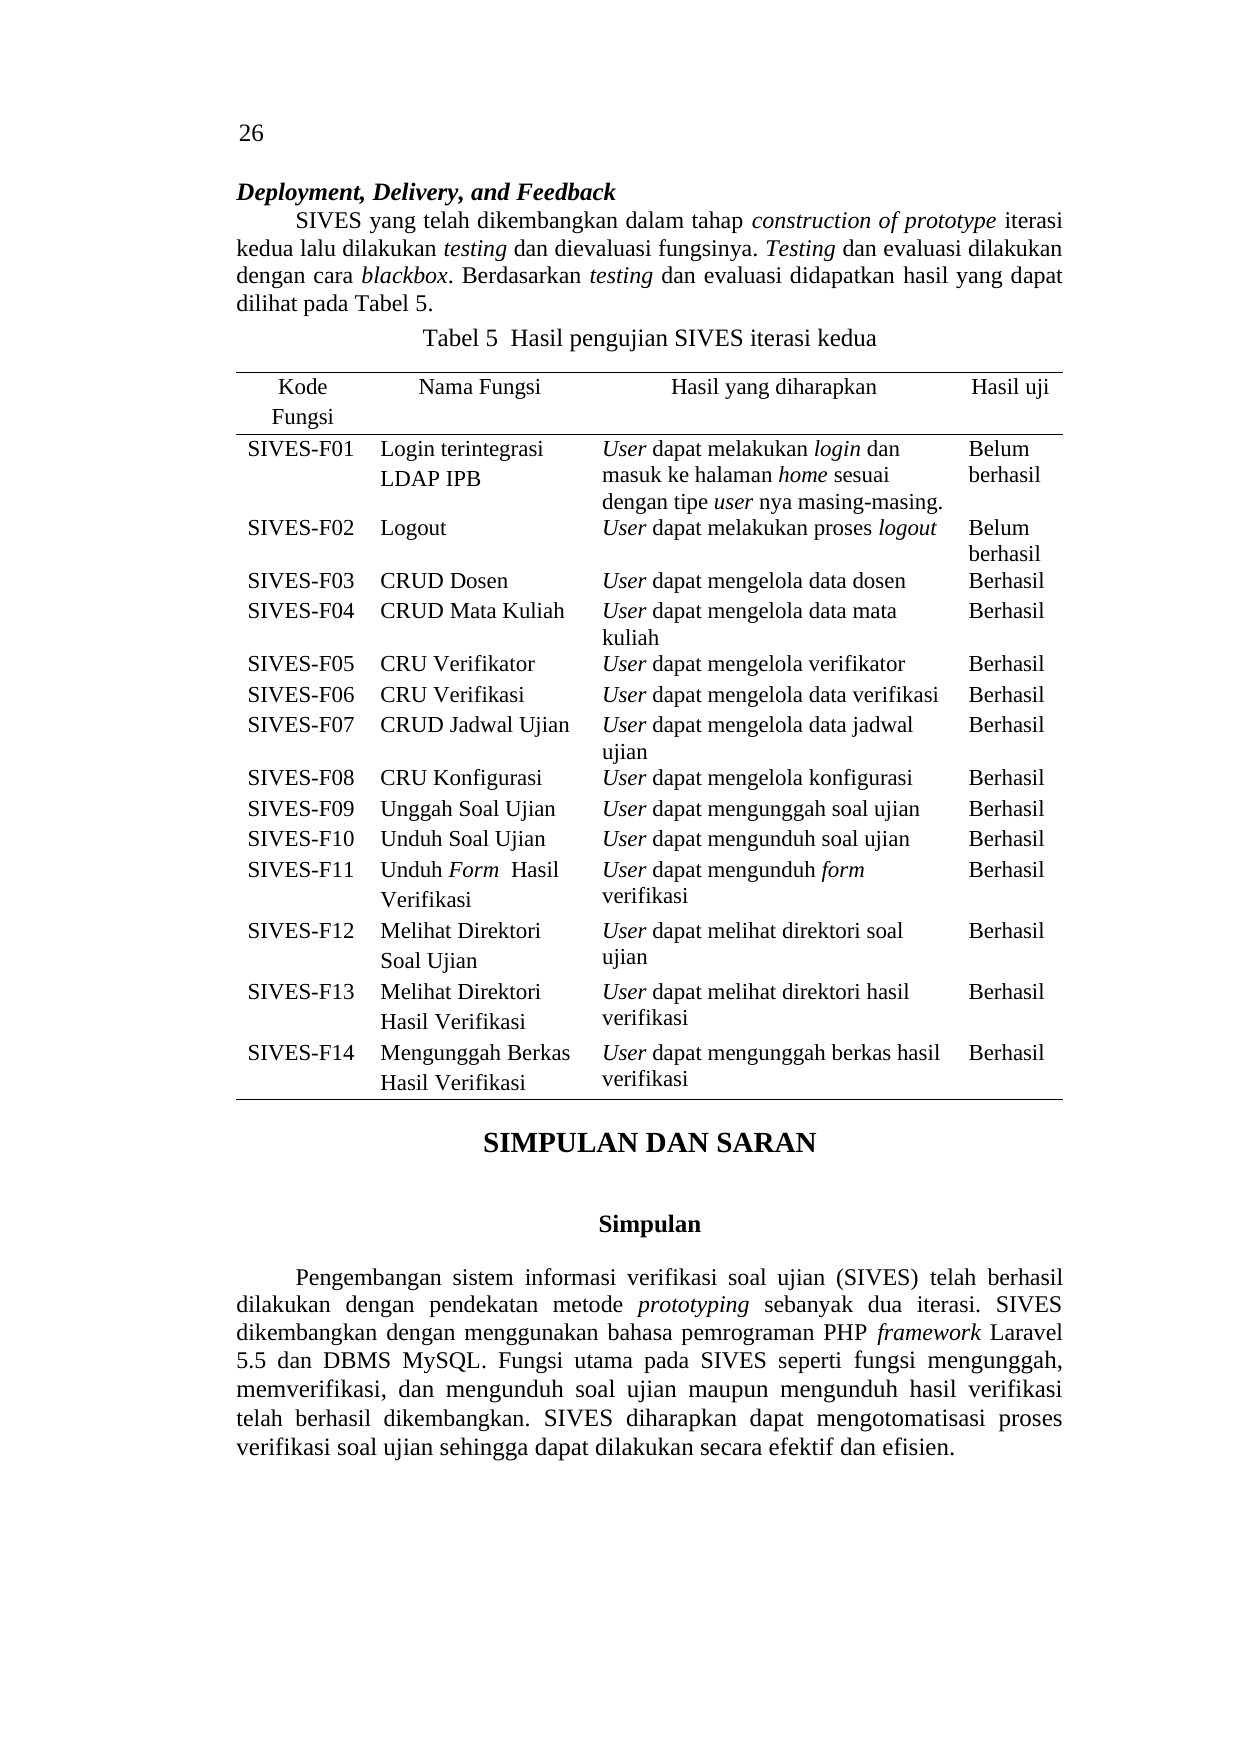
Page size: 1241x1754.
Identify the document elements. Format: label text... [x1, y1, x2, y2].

table_cell Belum berhasil [957, 514, 1063, 567]
subtitle Simpulan [236, 1209, 1063, 1238]
table_cell Berhasil [957, 567, 1063, 597]
table_cell CRUD Mata Kuliah [369, 598, 591, 650]
table_header Hasil yang diharapkan [591, 373, 957, 434]
table_cell SIVES-F05 [236, 650, 369, 681]
table_cell Login terintegrasi LDAP IPB [369, 435, 591, 514]
table_header Kode Fungsi [236, 373, 369, 434]
table_cell Berhasil [957, 764, 1063, 795]
table_cell User dapat mengelola konfigurasi [591, 764, 957, 795]
table_cell SIVES-F09 [236, 795, 369, 825]
table_header Nama Fungsi [369, 373, 591, 434]
table_cell SIVES-F02 [236, 514, 369, 567]
table_cell Berhasil [957, 978, 1063, 1038]
table_cell User dapat melihat direktori hasil verifikasi [591, 978, 957, 1038]
text Tabel 5 Hasil pengujian SIVES iterasi kedua [236, 323, 1063, 351]
table_cell Berhasil [957, 711, 1063, 764]
table_cell Melihat Direktori Soal Ujian [369, 917, 591, 978]
table_cell User dapat mengelola data jadwal ujian [591, 711, 957, 764]
table_cell Mengunggah Berkas Hasil Verifikasi [369, 1039, 591, 1099]
table_cell Berhasil [957, 795, 1063, 825]
table_cell SIVES-F08 [236, 764, 369, 795]
table_cell CRU Verifikasi [369, 681, 591, 711]
text Pengembangan sistem informasi verifikasi soal ujian (SIVES) telah berhasil dilakukan dengan pendekatan metode prototyping sebanyak dua iterasi. SIVES dikembangkan dengan menggunakan bahasa pemrograman PHP framework Laravel 5.5 dan DBMS MySQL. Fungsi utama pada SIVES seperti fungsi mengunggah, memverifikasi, dan mengunduh soal ujian maupun mengunduh hasil verifikasi telah berhasil dikembangkan. SIVES diharapkan dapat mengotomatisasi proses verifikasi soal ujian sehingga dapat dilakukan secara efektif dan efisien. [236, 1263, 1063, 1461]
table_cell Berhasil [957, 598, 1063, 650]
subtitle Deployment, Delivery, and Feedback [236, 177, 1063, 206]
table_cell CRUD Dosen [369, 567, 591, 597]
table_cell Berhasil [957, 856, 1063, 917]
table_cell User dapat mengunduh form verifikasi [591, 856, 957, 917]
table_cell SIVES-F06 [236, 681, 369, 711]
table_cell Berhasil [957, 1039, 1063, 1099]
table_cell Unduh Form Hasil Verifikasi [369, 856, 591, 917]
table_cell CRU Verifikator [369, 650, 591, 681]
table_cell Berhasil [957, 825, 1063, 856]
table_cell Logout [369, 514, 591, 567]
table_cell SIVES-F07 [236, 711, 369, 764]
text SIVES yang telah dikembangkan dalam tahap construction of prototype iterasi kedua lalu dilakukan testing dan dievaluasi fungsinya. Testing dan evaluasi dilakukan dengan cara blackbox. Berdasarkan testing dan evaluasi didapatkan hasil yang dapat dilihat pada Tabel 5. [236, 206, 1063, 316]
subtitle SIMPULAN DAN SARAN [236, 1125, 1063, 1159]
table_cell Melihat Direktori Hasil Verifikasi [369, 978, 591, 1038]
table_cell SIVES-F11 [236, 856, 369, 917]
table_cell SIVES-F14 [236, 1039, 369, 1099]
table_cell User dapat mengunggah berkas hasil verifikasi [591, 1039, 957, 1099]
table_cell SIVES-F12 [236, 917, 369, 978]
table_cell Unduh Soal Ujian [369, 825, 591, 856]
table_cell SIVES-F04 [236, 598, 369, 650]
table_cell User dapat mengunduh soal ujian [591, 825, 957, 856]
table_cell SIVES-F10 [236, 825, 369, 856]
table_cell CRU Konfigurasi [369, 764, 591, 795]
table_cell Berhasil [957, 681, 1063, 711]
table_cell Unggah Soal Ujian [369, 795, 591, 825]
table_header Hasil uji [957, 373, 1063, 434]
table_cell User dapat mengunggah soal ujian [591, 795, 957, 825]
table_cell User dapat mengelola data mata kuliah [591, 598, 957, 650]
table_cell User dapat mengelola data dosen [591, 567, 957, 597]
table_cell User dapat melakukan login dan masuk ke halaman home sesuai dengan tipe user nya masing-masing. [591, 435, 957, 514]
table_cell SIVES-F01 [236, 435, 369, 514]
table_cell SIVES-F13 [236, 978, 369, 1038]
table_cell CRUD Jadwal Ujian [369, 711, 591, 764]
table_cell User dapat melakukan proses logout [591, 514, 957, 567]
table_cell Berhasil [957, 650, 1063, 681]
table_cell User dapat mengelola data verifikasi [591, 681, 957, 711]
table_cell Berhasil [957, 917, 1063, 978]
table_cell User dapat mengelola verifikator [591, 650, 957, 681]
table_cell Belum berhasil [957, 435, 1063, 514]
table_cell User dapat melihat direktori soal ujian [591, 917, 957, 978]
table_cell SIVES-F03 [236, 567, 369, 597]
